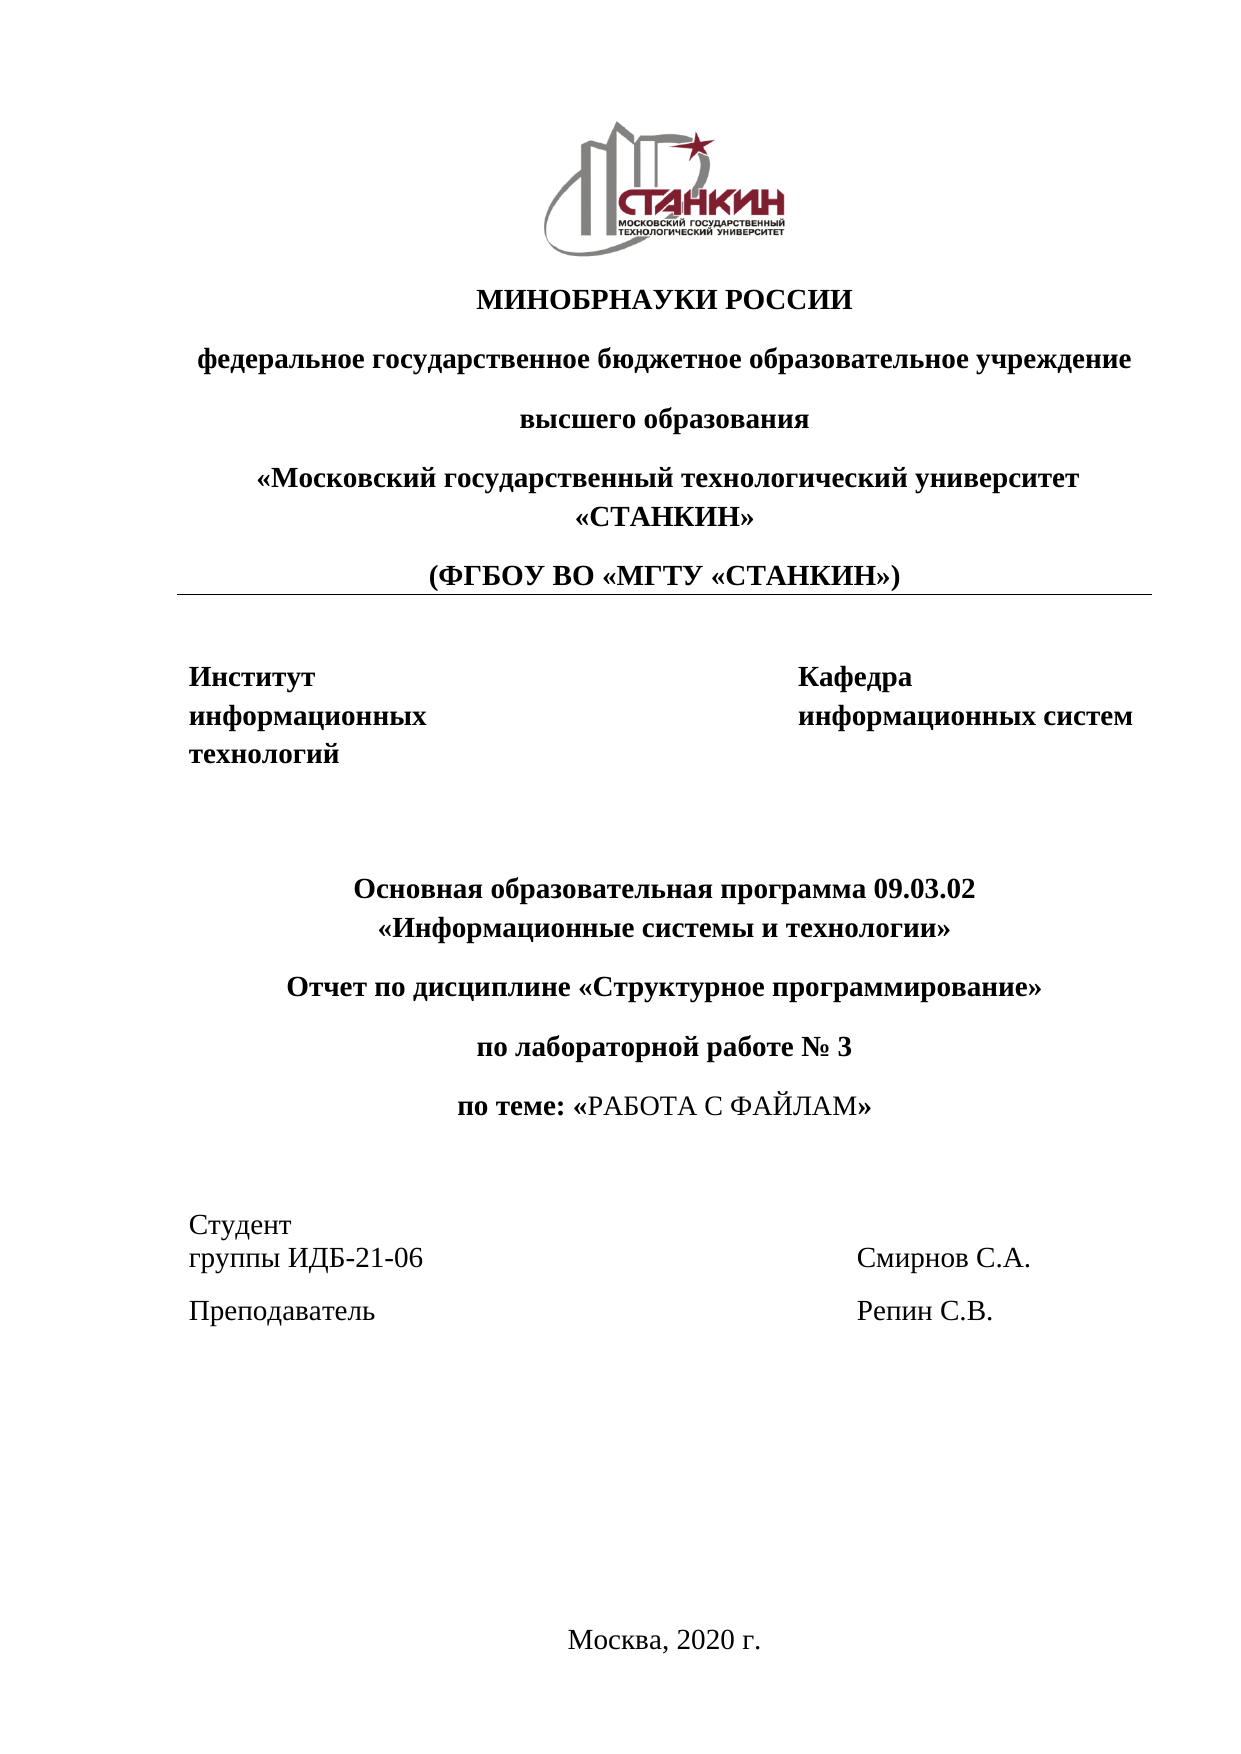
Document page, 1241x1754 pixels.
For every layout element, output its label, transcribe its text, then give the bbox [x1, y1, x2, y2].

table_header Кафедра информационных систем [660, 659, 1152, 774]
text по теме: «РАБОТА С ФАЙЛАМ» [177, 1088, 1152, 1122]
picture [542, 118, 787, 258]
text МИНОБРНАУКИ РОССИИ [177, 282, 1152, 316]
table_cell Преподаватель [177, 1293, 845, 1326]
text «Московский государственный технологический университет «СТАНКИН» [177, 460, 1152, 532]
text (ФГБОУ ВО «МГТУ «СТАНКИН») [177, 558, 1152, 594]
table_header Студент группы ИДБ-21-06 [177, 1207, 845, 1293]
text высшего образования [177, 401, 1152, 434]
table_cell Репин С.В. [845, 1293, 1152, 1326]
table_header Смирнов С.А. [845, 1207, 1152, 1293]
text Отчет по дисциплине «Структурное программирование» [177, 969, 1152, 1003]
table_header Институт информационных технологий [177, 659, 660, 774]
text федеральное государственное бюджетное образовательное учреждение [177, 342, 1152, 375]
text по лабораторной работе № 3 [177, 1029, 1152, 1062]
text Основная образовательная программа 09.03.02 «Информационные системы и технологии» [177, 872, 1152, 944]
